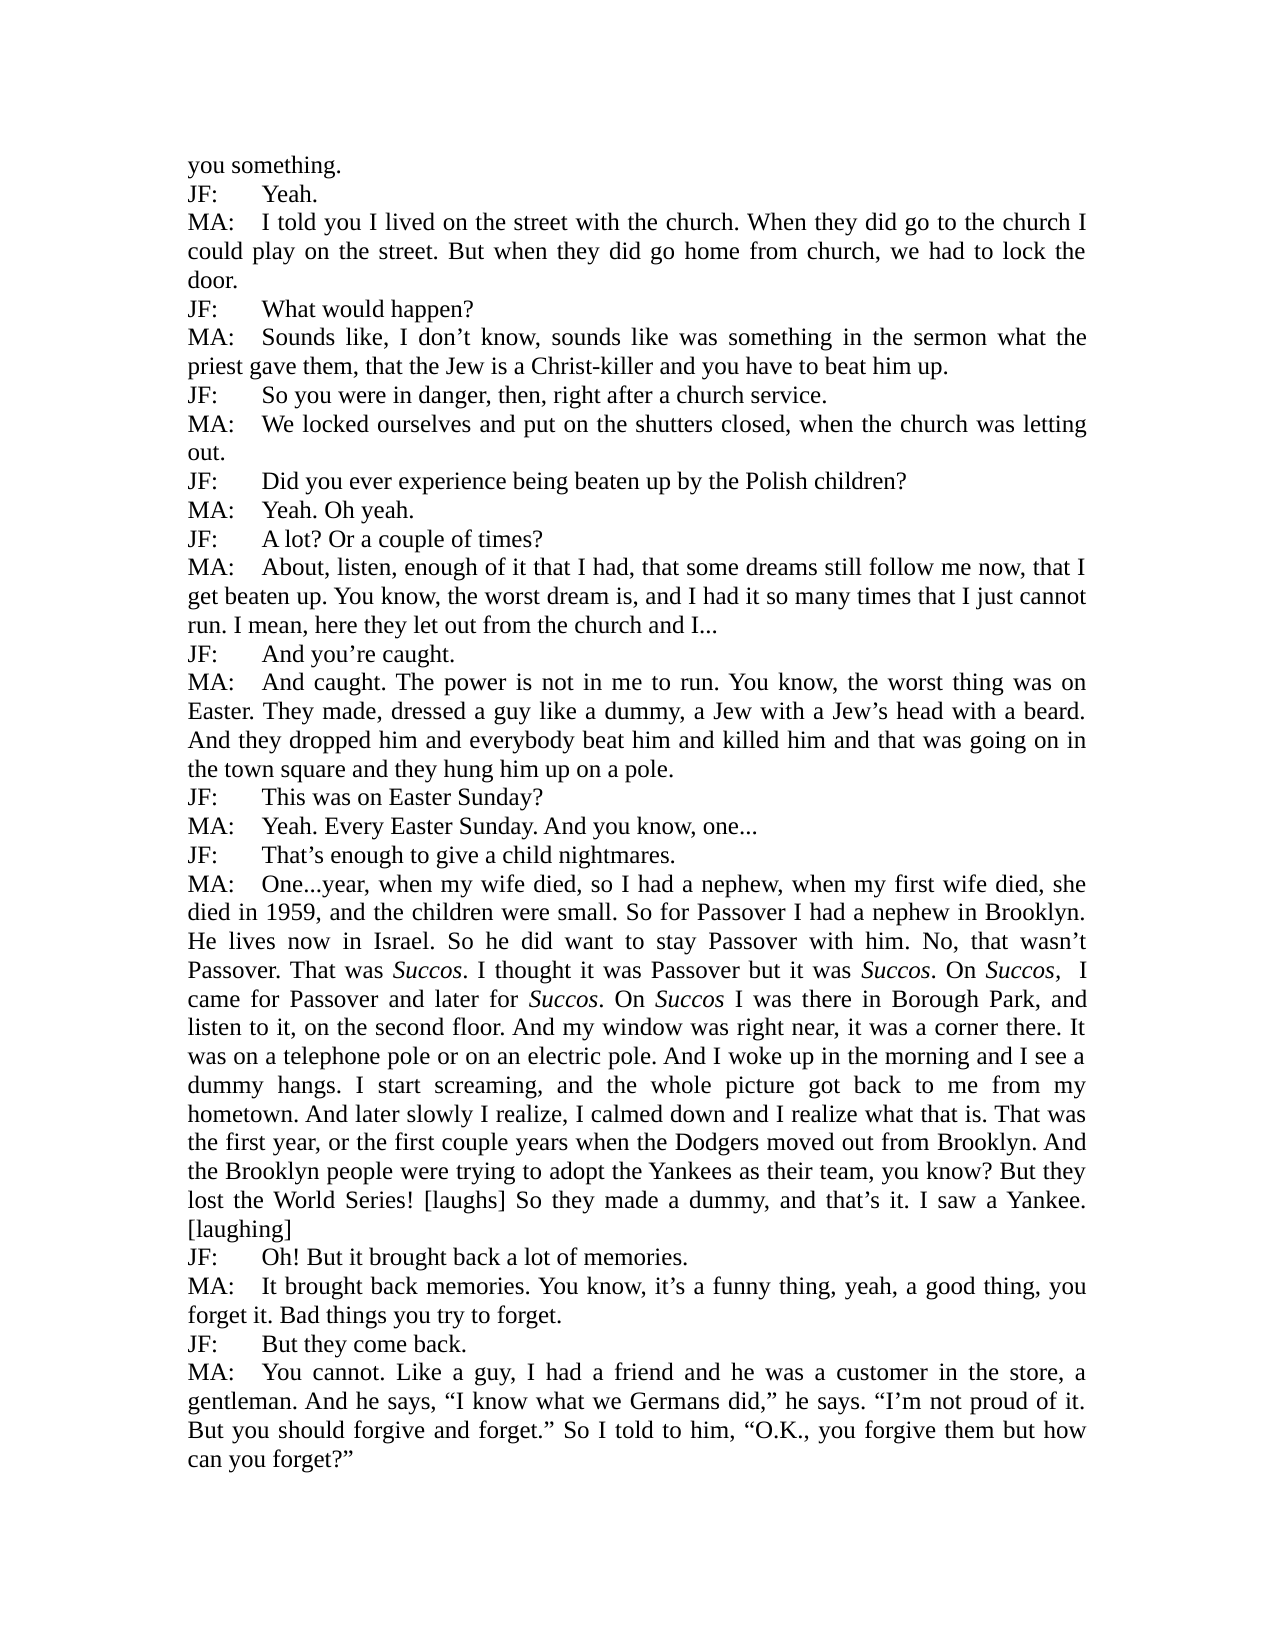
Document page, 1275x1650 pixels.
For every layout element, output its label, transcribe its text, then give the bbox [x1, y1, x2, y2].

text JF: Did you ever experience being beaten up by the Polish children? [187, 581, 1087, 610]
text JF: That’s enough to give a child nightmares. [187, 955, 1087, 984]
text JF: Oh! But it brought back a lot of memories. [187, 1357, 1087, 1386]
text MA: One...year, when my wife died, so I had a nephew, when my first wife died, she died in 1959, and the children were small. So for Passover I had a nephew in Brooklyn. He lives now in Israel. So he did want to stay Passover with him. No, that wasn’t Passover. That was Succos. I thought it was Passover but it was Succos. On Succos, I came for Passover and later for Succos. On Succos I was there in Borough Park, and listen to it, on the second floor. And my window was right near, it was a corner there. It was on a telephone pole or on an electric pole. And I woke up in the morning and I see a dummy hangs. I start screaming, and the whole picture got back to me from my hometown. And later slowly I realize, I calmed down and I realize what that is. That was the first year, or the first couple years when the Dodgers moved out from Brooklyn. And the Brooklyn people were trying to adopt the Yankees as their team, you know? But they lost the World Series! [laughs] So they made a dummy, and that’s it. I saw a Yankee. [laughing] [187, 984, 1087, 1357]
text JF: This was on Easter Sunday? [187, 897, 1087, 926]
text MA: It brought back memories. You know, it’s a funny thing, yeah, a good thing, you forget it. Bad things you try to forget. [187, 1386, 1087, 1444]
text MA: Yeah. Oh yeah. [187, 610, 1087, 639]
text MA: Sounds like, I don’t know, sounds like was something in the sermon what the priest gave them, that the Jew is a Christ-killer and you have to beat him up. [187, 437, 1087, 495]
text MA: We locked ourselves and put on the shutters closed, when the church was letting out. [187, 524, 1087, 581]
text MA: And caught. The power is not in me to run. You know, the worst thing was on Easter. They made, dressed a guy like a dummy, a Jew with a Jew’s head with a beard. And they dropped him and everybody beat him and killed him and that was going on in the town square and they hung him up on a pole. [187, 782, 1087, 897]
text MA: About, listen, enough of it that I had, that some dreams still follow me now, that I get beaten up. You know, the worst dream is, and I had it so many times that I just cannot run. I mean, here they let out from the church and I... [187, 667, 1087, 754]
text JF: Yeah. [187, 294, 1087, 322]
text MA: Yeah. Every Easter Sunday. And you know, one... [187, 926, 1087, 955]
text JF: But they come back. [187, 1444, 1087, 1472]
text JF: So you were in danger, then, right after a church service. [187, 495, 1087, 524]
text JF: A lot? Or a couple of times? [187, 639, 1087, 667]
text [187, 150, 1087, 294]
text JF: And you’re caught. [187, 754, 1087, 782]
text JF: What would happen? [187, 409, 1087, 437]
text MA: I told you I lived on the street with the church. When they did go to the church I could play on the street. But when they did go home from church, we had to lock the door. [187, 322, 1087, 409]
